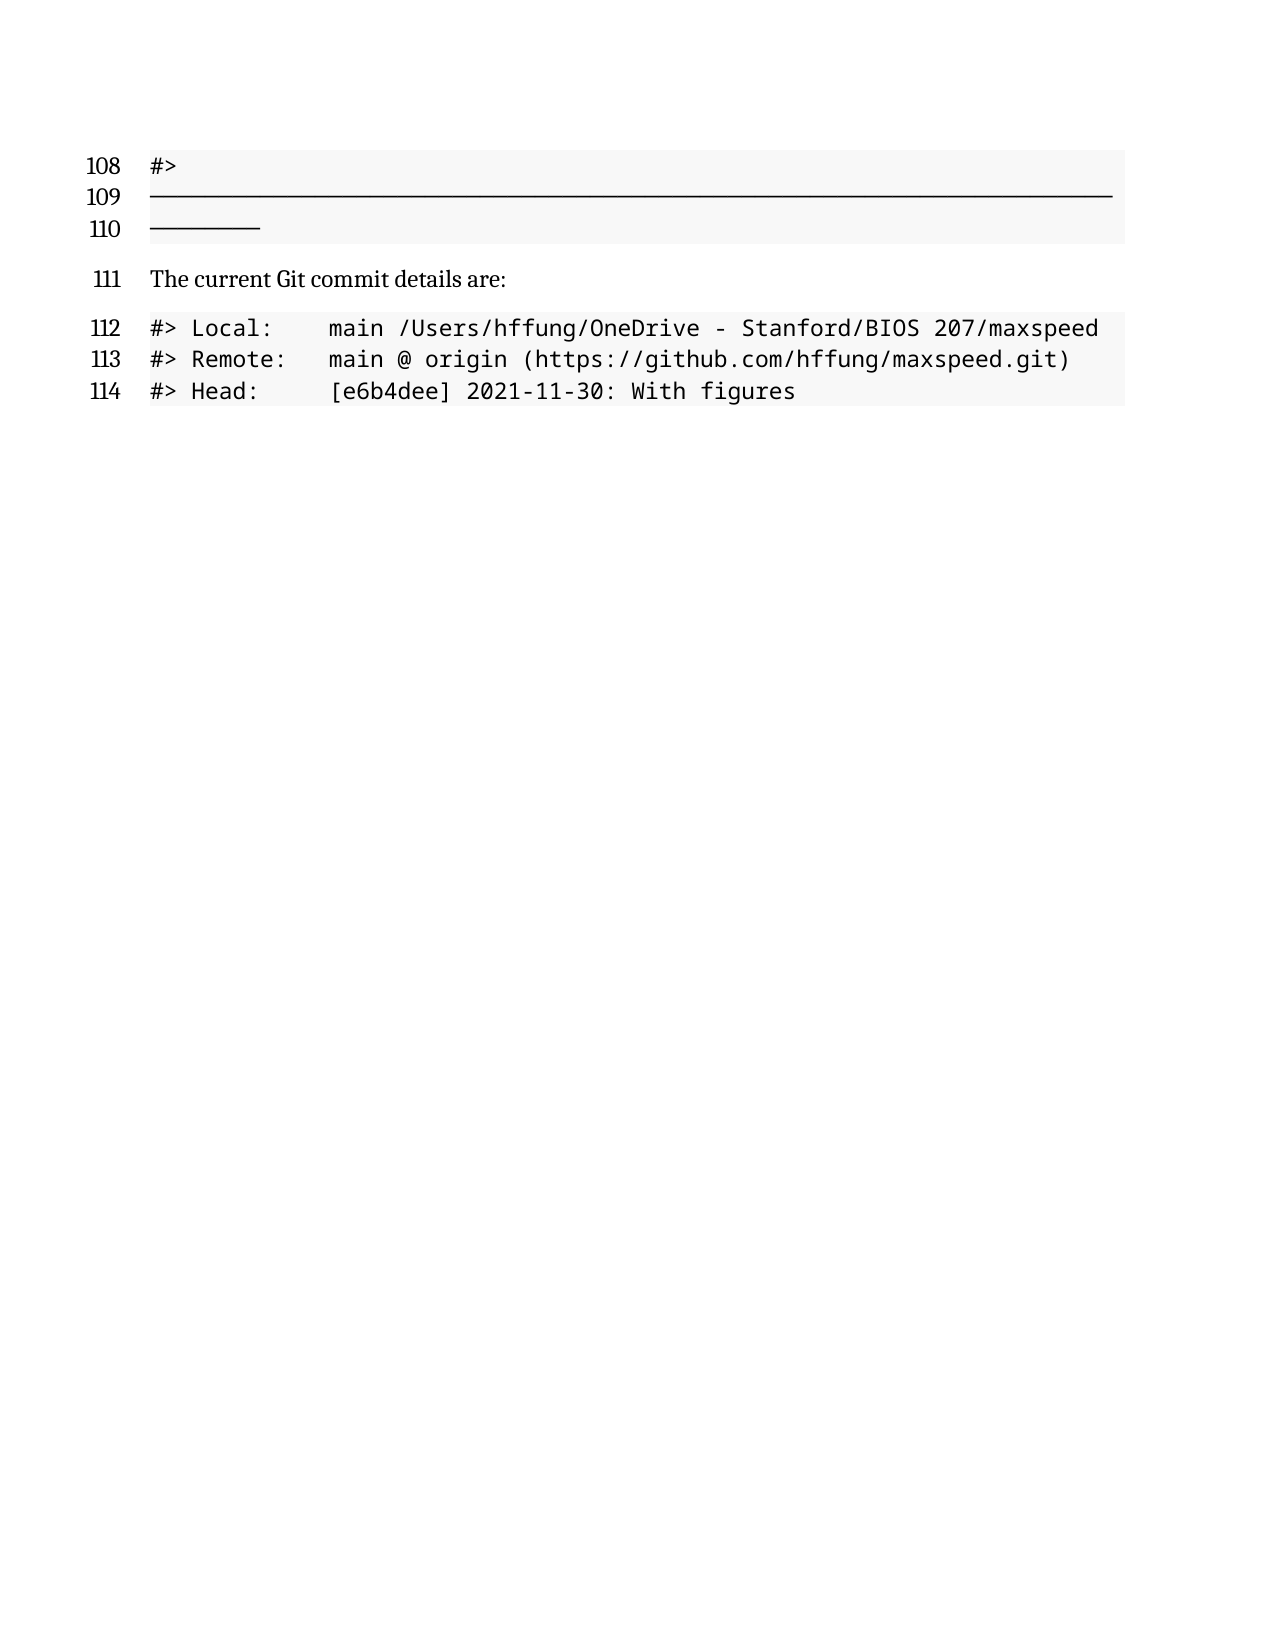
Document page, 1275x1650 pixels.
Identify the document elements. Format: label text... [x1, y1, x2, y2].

text The current Git commit details are: [150, 264, 1125, 293]
text #> Local: main /Users/hffung/OneDrive - Stanford/BIOS 207/maxspeed #> Remote: main @ origin (https://github.com/hffung/maxspeed.git) #> Head: [e6b4dee] 2021-11-30: With figures [150, 312, 1125, 406]
